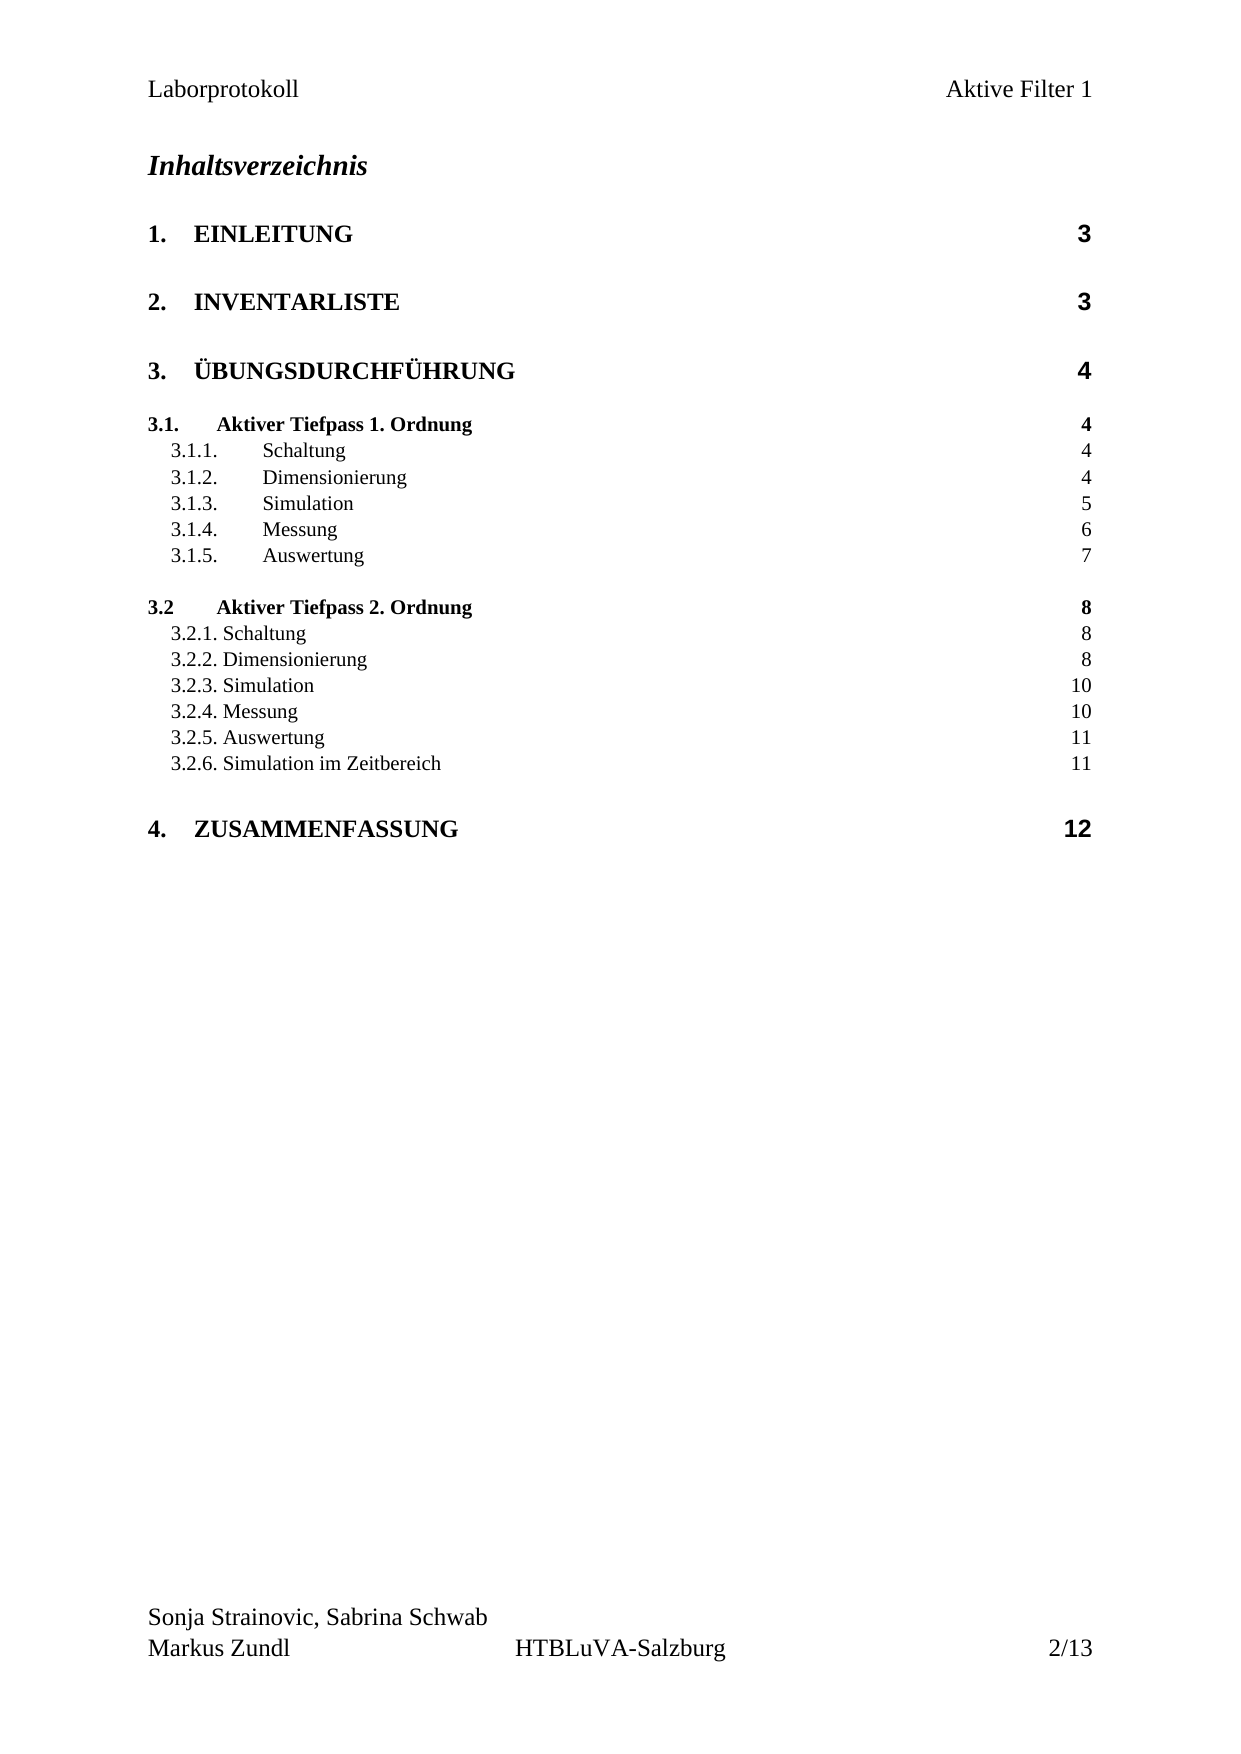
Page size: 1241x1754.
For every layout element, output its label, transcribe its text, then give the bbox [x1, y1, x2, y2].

text 3.2.2. Dimensionierung 8 [171, 647, 1092, 671]
text 4. Zusammenfassung 12 [148, 814, 1092, 843]
text 3.1.2. Dimensionierung 4 [171, 465, 1092, 489]
text 3.1.4. Messung 6 [171, 517, 1092, 541]
text 2. Inventarliste 3 [148, 287, 1092, 316]
text 3. Übungsdurchführung 4 [148, 356, 1092, 385]
text 3.2.1. Schaltung 8 [171, 621, 1092, 645]
text 3.2.4. Messung 10 [171, 699, 1092, 723]
text 3.1.1. Schaltung 4 [171, 438, 1092, 462]
text 3.2.6. Simulation im Zeitbereich 11 [171, 751, 1092, 775]
text 1. Einleitung 3 [148, 219, 1092, 248]
text 3.2.3. Simulation 10 [171, 673, 1092, 697]
text 3.1. Aktiver Tiefpass 1. Ordnung 4 [148, 412, 1092, 436]
text Inhaltsverzeichnis [148, 148, 1092, 181]
text 3.2.5. Auswertung 11 [171, 725, 1092, 749]
text 3.1.5. Auswertung 7 [171, 543, 1092, 567]
text 3.1.3. Simulation 5 [171, 491, 1092, 515]
text 3.2 Aktiver Tiefpass 2. Ordnung 8 [148, 595, 1092, 619]
